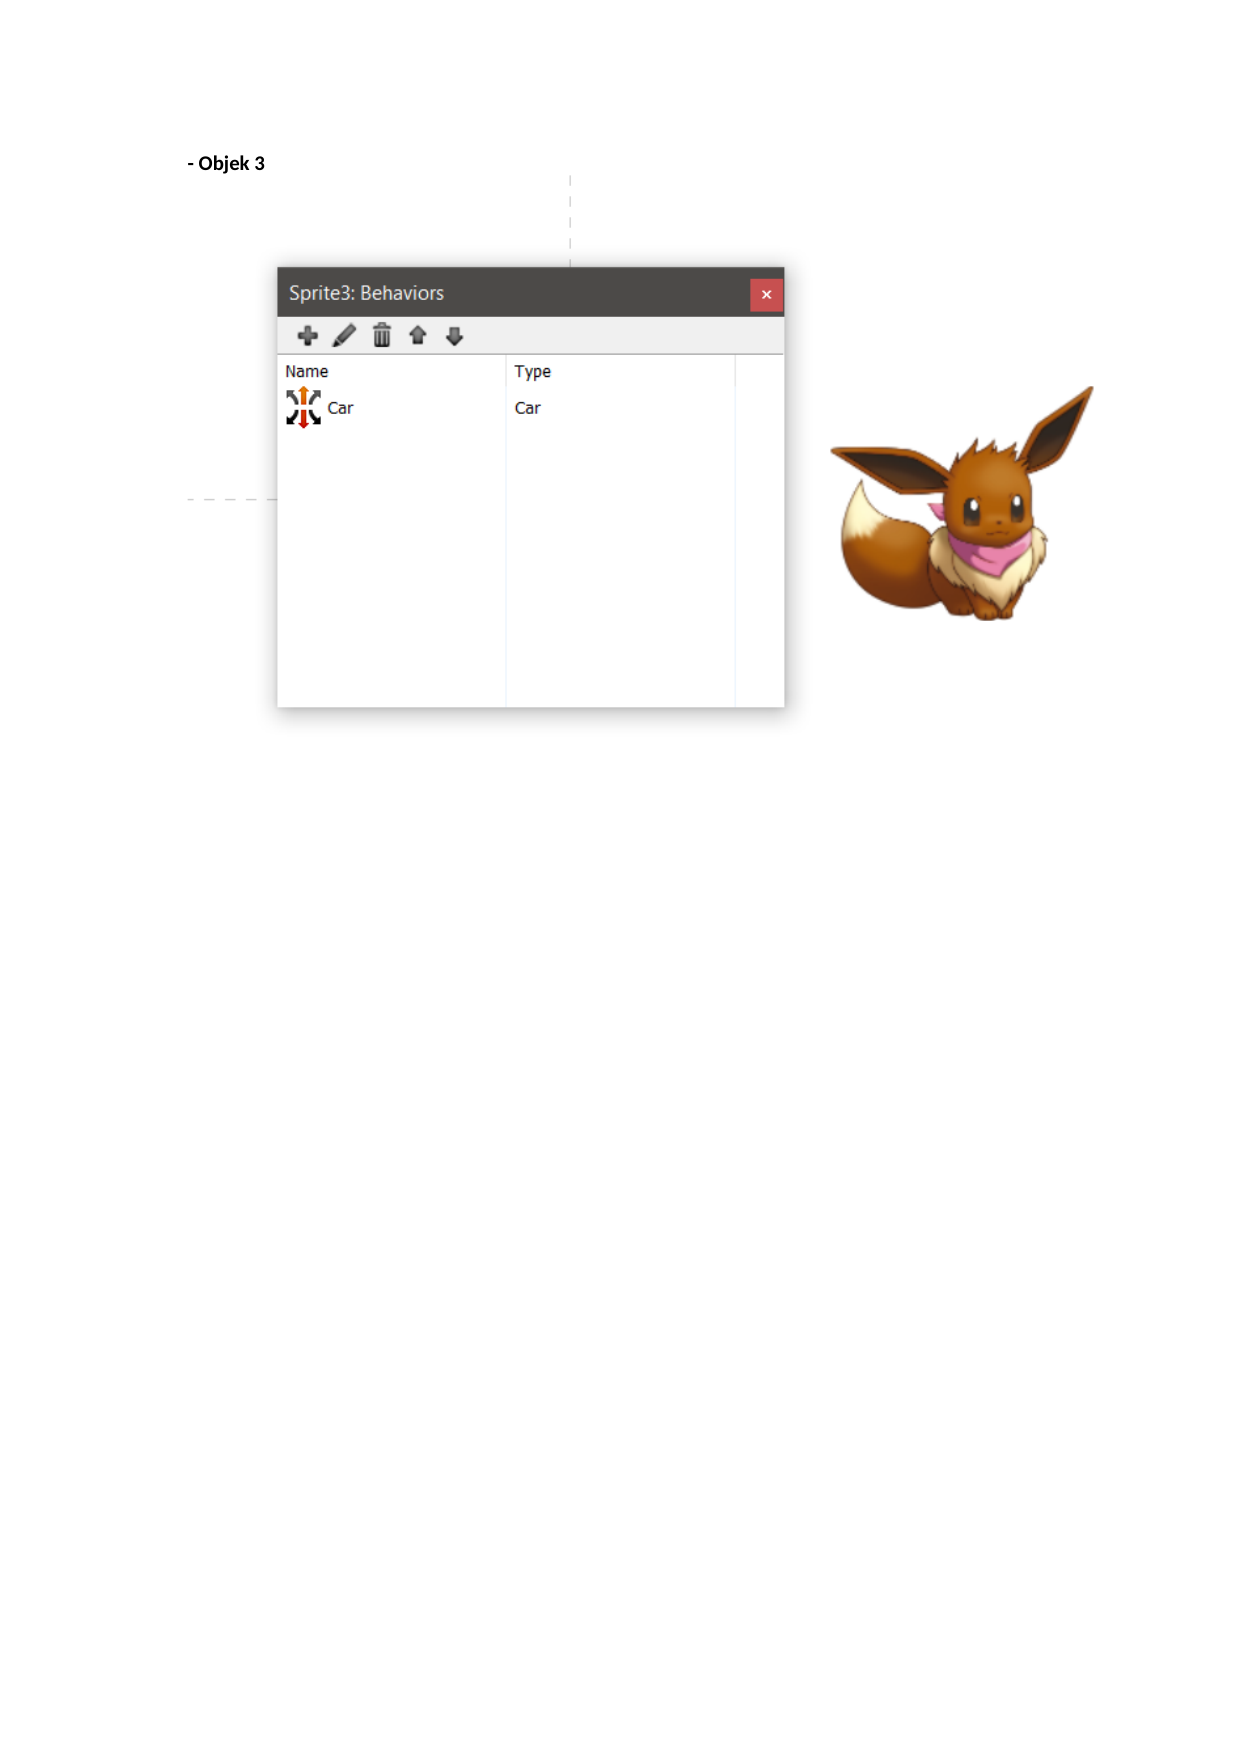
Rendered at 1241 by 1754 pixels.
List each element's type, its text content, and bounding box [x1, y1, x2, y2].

text - Objek 3 [187, 150, 1053, 175]
picture [187, 175, 1127, 775]
